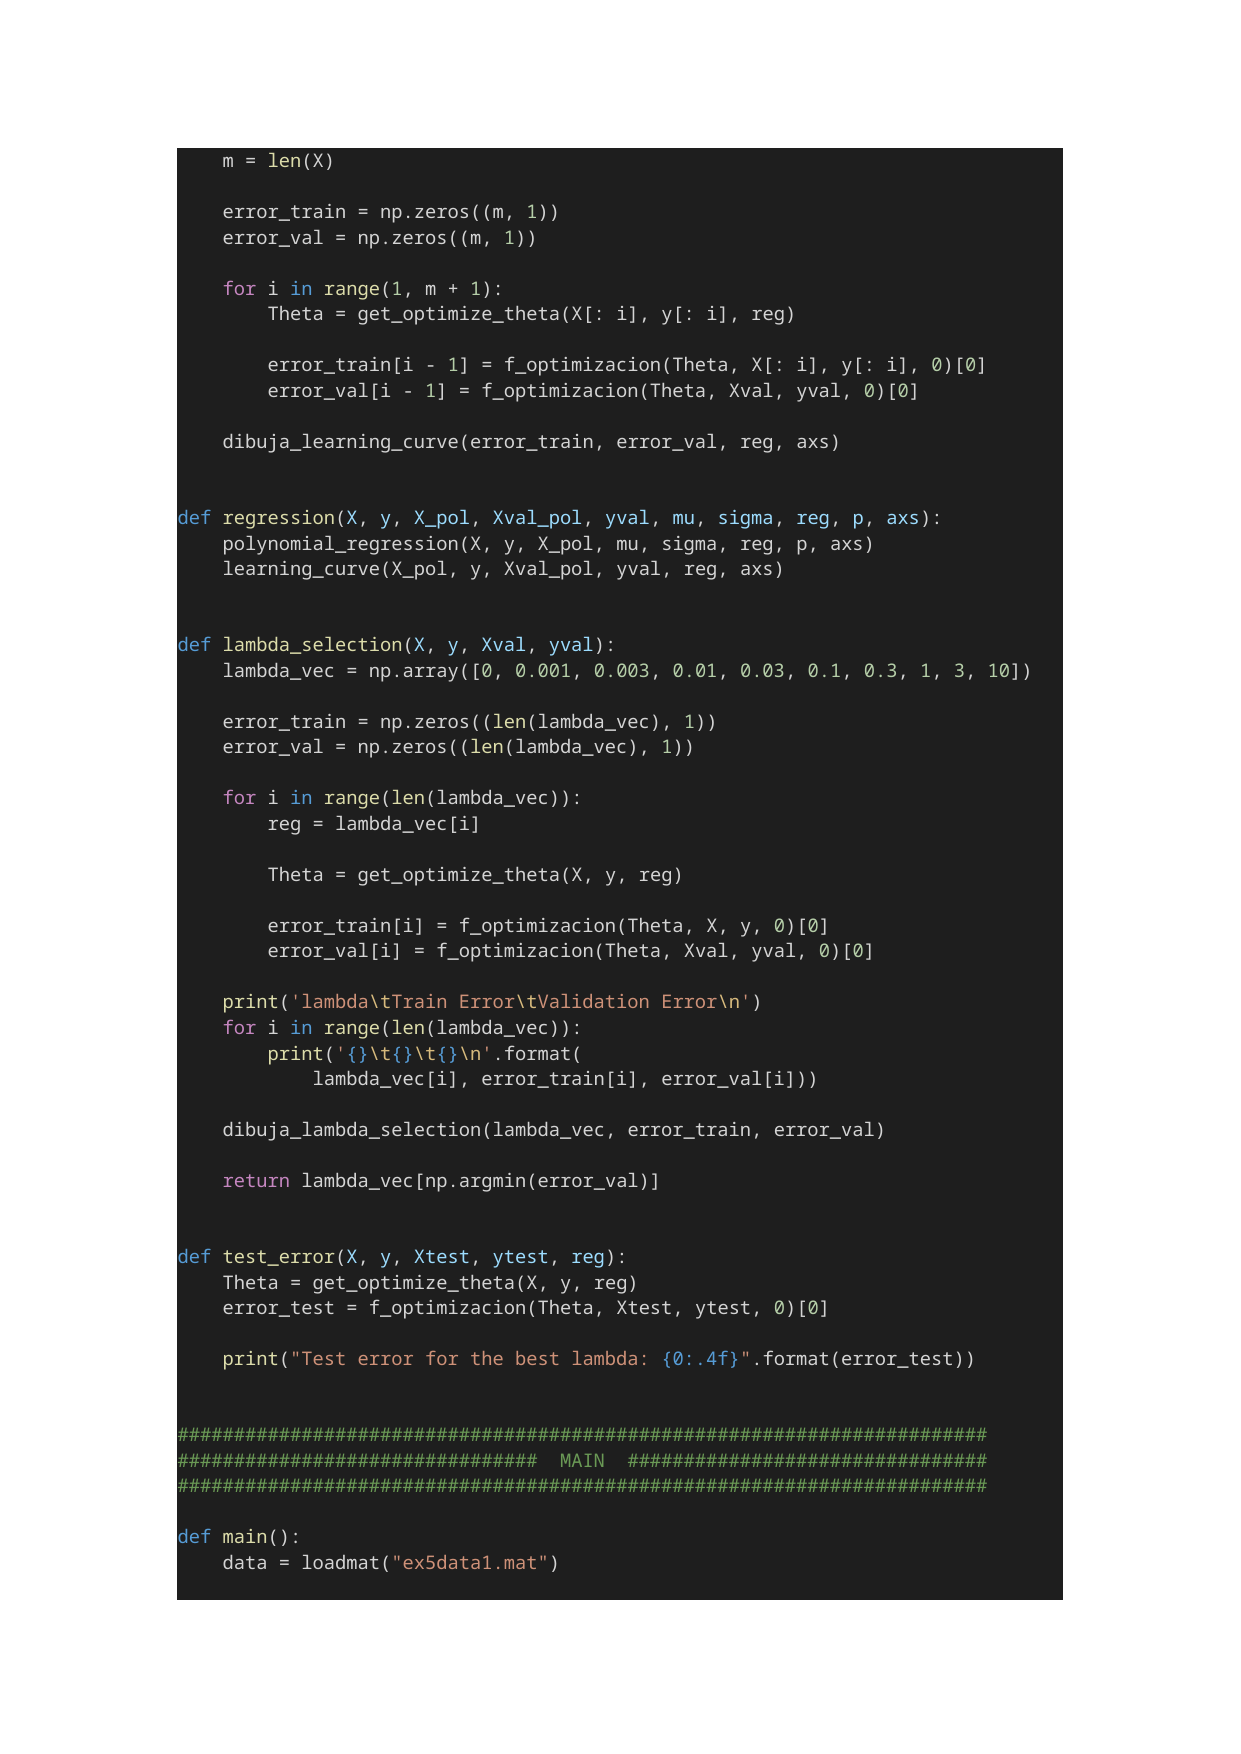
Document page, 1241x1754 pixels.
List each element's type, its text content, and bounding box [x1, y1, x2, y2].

text def regression(X, y, X_pol, Xval_pol, yval, mu, sigma, reg, p, axs): [177, 504, 1063, 530]
text dibuja_learning_curve(error_train, error_val, reg, axs) [177, 428, 1063, 454]
text error_test = f_optimizacion(Theta, Xtest, ytest, 0)[0] [177, 1294, 1063, 1320]
text ######################################################################## [177, 1422, 1063, 1447]
text error_val[i - 1] = f_optimizacion(Theta, Xval, yval, 0)[0] [177, 377, 1063, 403]
text return lambda_vec[np.argmin(error_val)] [177, 1167, 1063, 1193]
text error_val[i] = f_optimizacion(Theta, Xval, yval, 0)[0] [177, 938, 1063, 963]
text error_val = np.zeros((m, 1)) [177, 224, 1063, 250]
text error_train = np.zeros((m, 1)) [177, 199, 1063, 224]
text error_train[i - 1] = f_optimizacion(Theta, X[: i], y[: i], 0)[0] [177, 352, 1063, 377]
text ######################################################################## [177, 1473, 1063, 1498]
text lambda_vec[i], error_train[i], error_val[i])) [177, 1065, 1063, 1091]
text polynomial_regression(X, y, X_pol, mu, sigma, reg, p, axs) [177, 530, 1063, 555]
text error_train[i] = f_optimizacion(Theta, X, y, 0)[0] [177, 912, 1063, 938]
text def main(): [177, 1524, 1063, 1549]
text learning_curve(X_pol, y, Xval_pol, yval, reg, axs) [177, 555, 1063, 581]
text error_train = np.zeros((len(lambda_vec), 1)) [177, 708, 1063, 733]
text print('lambda\tTrain Error\tValidation Error\n') [177, 989, 1063, 1014]
text def test_error(X, y, Xtest, ytest, reg): [177, 1243, 1063, 1269]
text reg = lambda_vec[i] [177, 810, 1063, 836]
text print('{}\t{}\t{}\n'.format( [177, 1040, 1063, 1065]
text Theta = get_optimize_theta(X[: i], y[: i], reg) [177, 301, 1063, 326]
text ################################ MAIN ################################ [177, 1447, 1063, 1473]
text for i in range(1, m + 1): [177, 275, 1063, 301]
text Theta = get_optimize_theta(X, y, reg) [177, 861, 1063, 887]
text data = loadmat("ex5data1.mat") [177, 1549, 1063, 1575]
text dibuja_lambda_selection(lambda_vec, error_train, error_val) [177, 1116, 1063, 1142]
text error_val = np.zeros((len(lambda_vec), 1)) [177, 733, 1063, 759]
text def lambda_selection(X, y, Xval, yval): [177, 631, 1063, 657]
text lambda_vec = np.array([0, 0.001, 0.003, 0.01, 0.03, 0.1, 0.3, 1, 3, 10]) [177, 657, 1063, 682]
text print("Test error for the best lambda: {0:.4f}".format(error_test)) [177, 1346, 1063, 1371]
text m = len(X) [177, 148, 1063, 173]
text for i in range(len(lambda_vec)): [177, 1014, 1063, 1040]
text for i in range(len(lambda_vec)): [177, 784, 1063, 810]
text Theta = get_optimize_theta(X, y, reg) [177, 1269, 1063, 1294]
